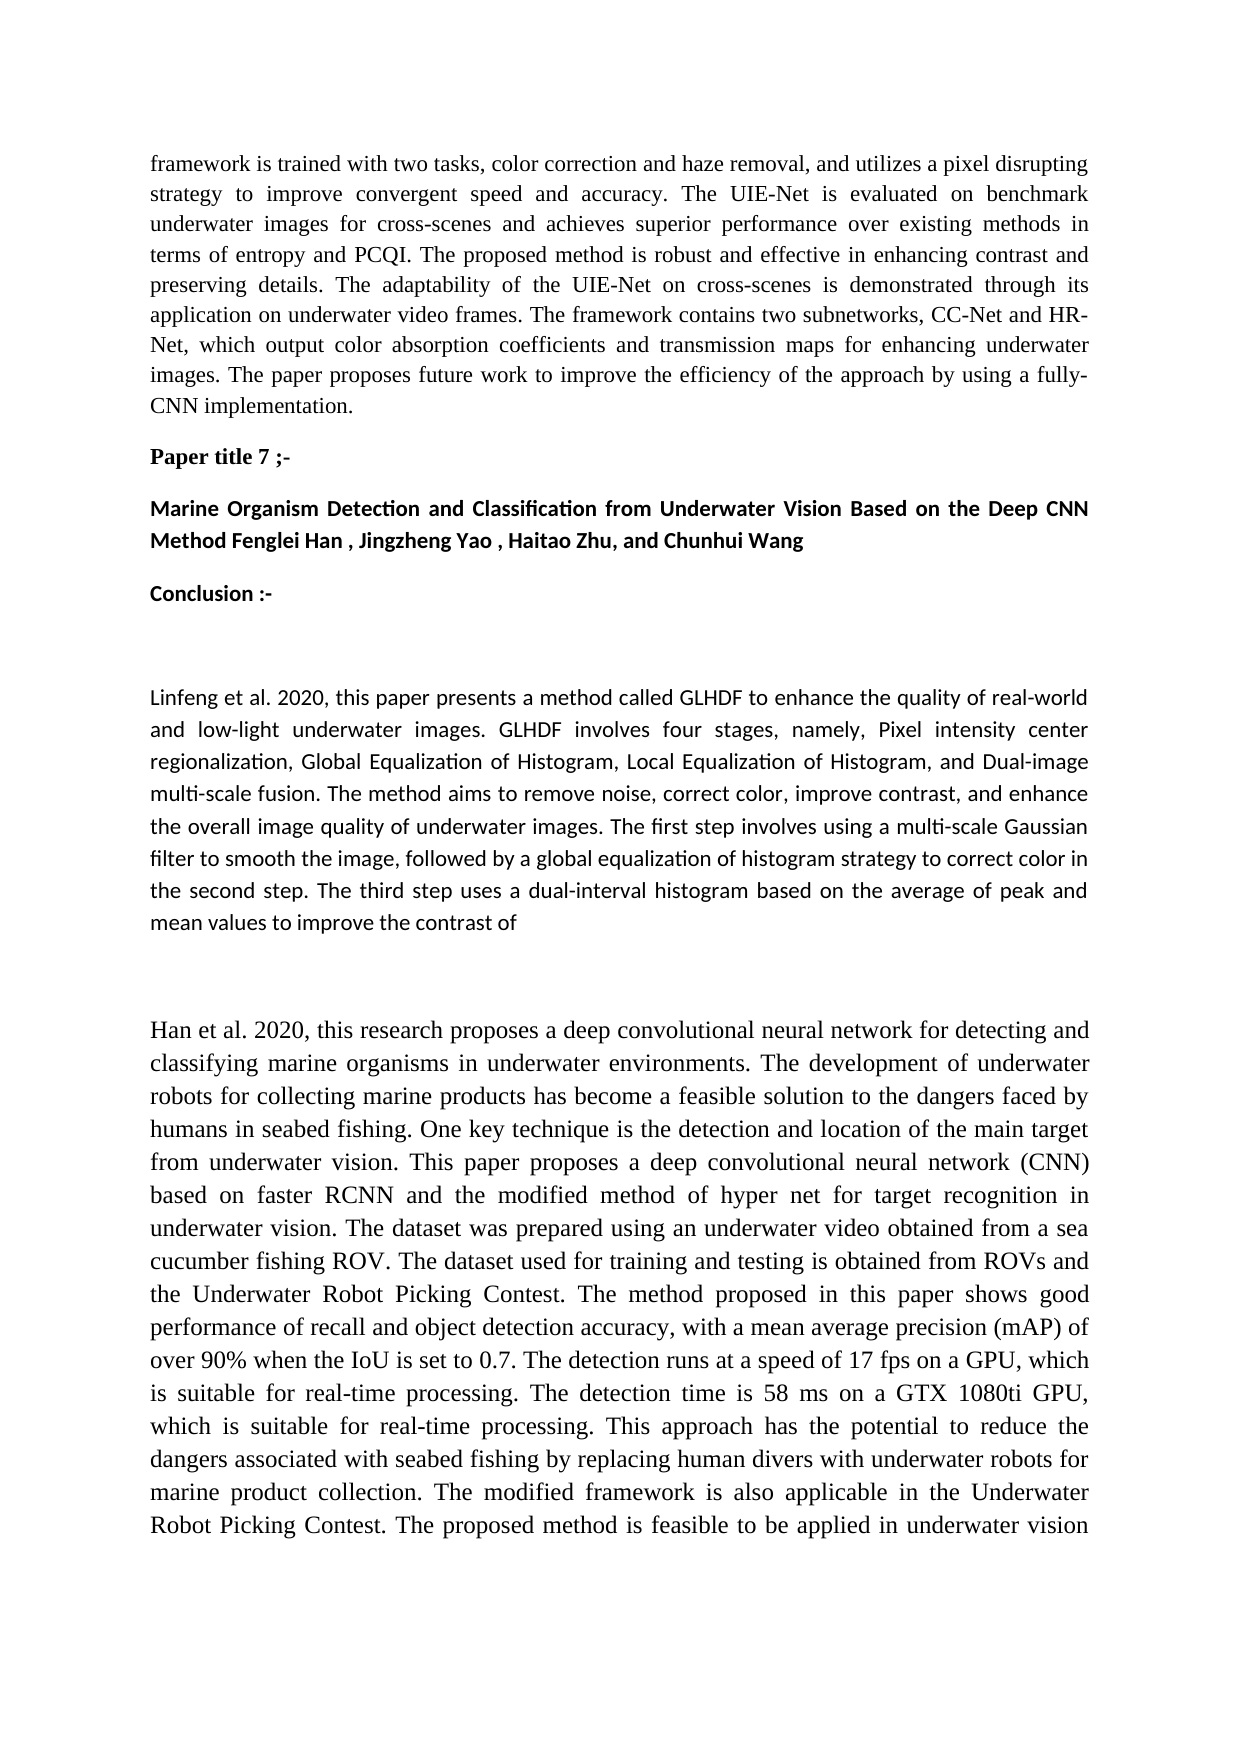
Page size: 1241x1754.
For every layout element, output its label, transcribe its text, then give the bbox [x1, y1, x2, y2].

text Marine Organism Detection and Classification from Underwater Vision Based on the Deep CNN Method Fenglei Han , Jingzheng Yao , Haitao Zhu, and Chunhui Wang [150, 494, 1090, 554]
text Linfeng et al. 2020, this paper presents a method called GLHDF to enhance the quality of real-world and low-light underwater images. GLHDF involves four stages, namely, Pixel intensity center regionalization, Global Equalization of Histogram, Local Equalization of Histogram, and Dual-image multi-scale fusion. The method aims to remove noise, correct color, improve contrast, and enhance the overall image quality of underwater images. The first step involves using a multi-scale Gaussian filter to smooth the image, followed by a global equalization of histogram strategy to correct color in the second step. The third step uses a dual-interval histogram based on the average of peak and mean values to improve the contrast of [150, 683, 1090, 936]
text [150, 150, 1090, 418]
text Paper title 7 ;- [150, 443, 1090, 469]
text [150, 1015, 1090, 1539]
text Conclusion :- [150, 579, 1090, 607]
